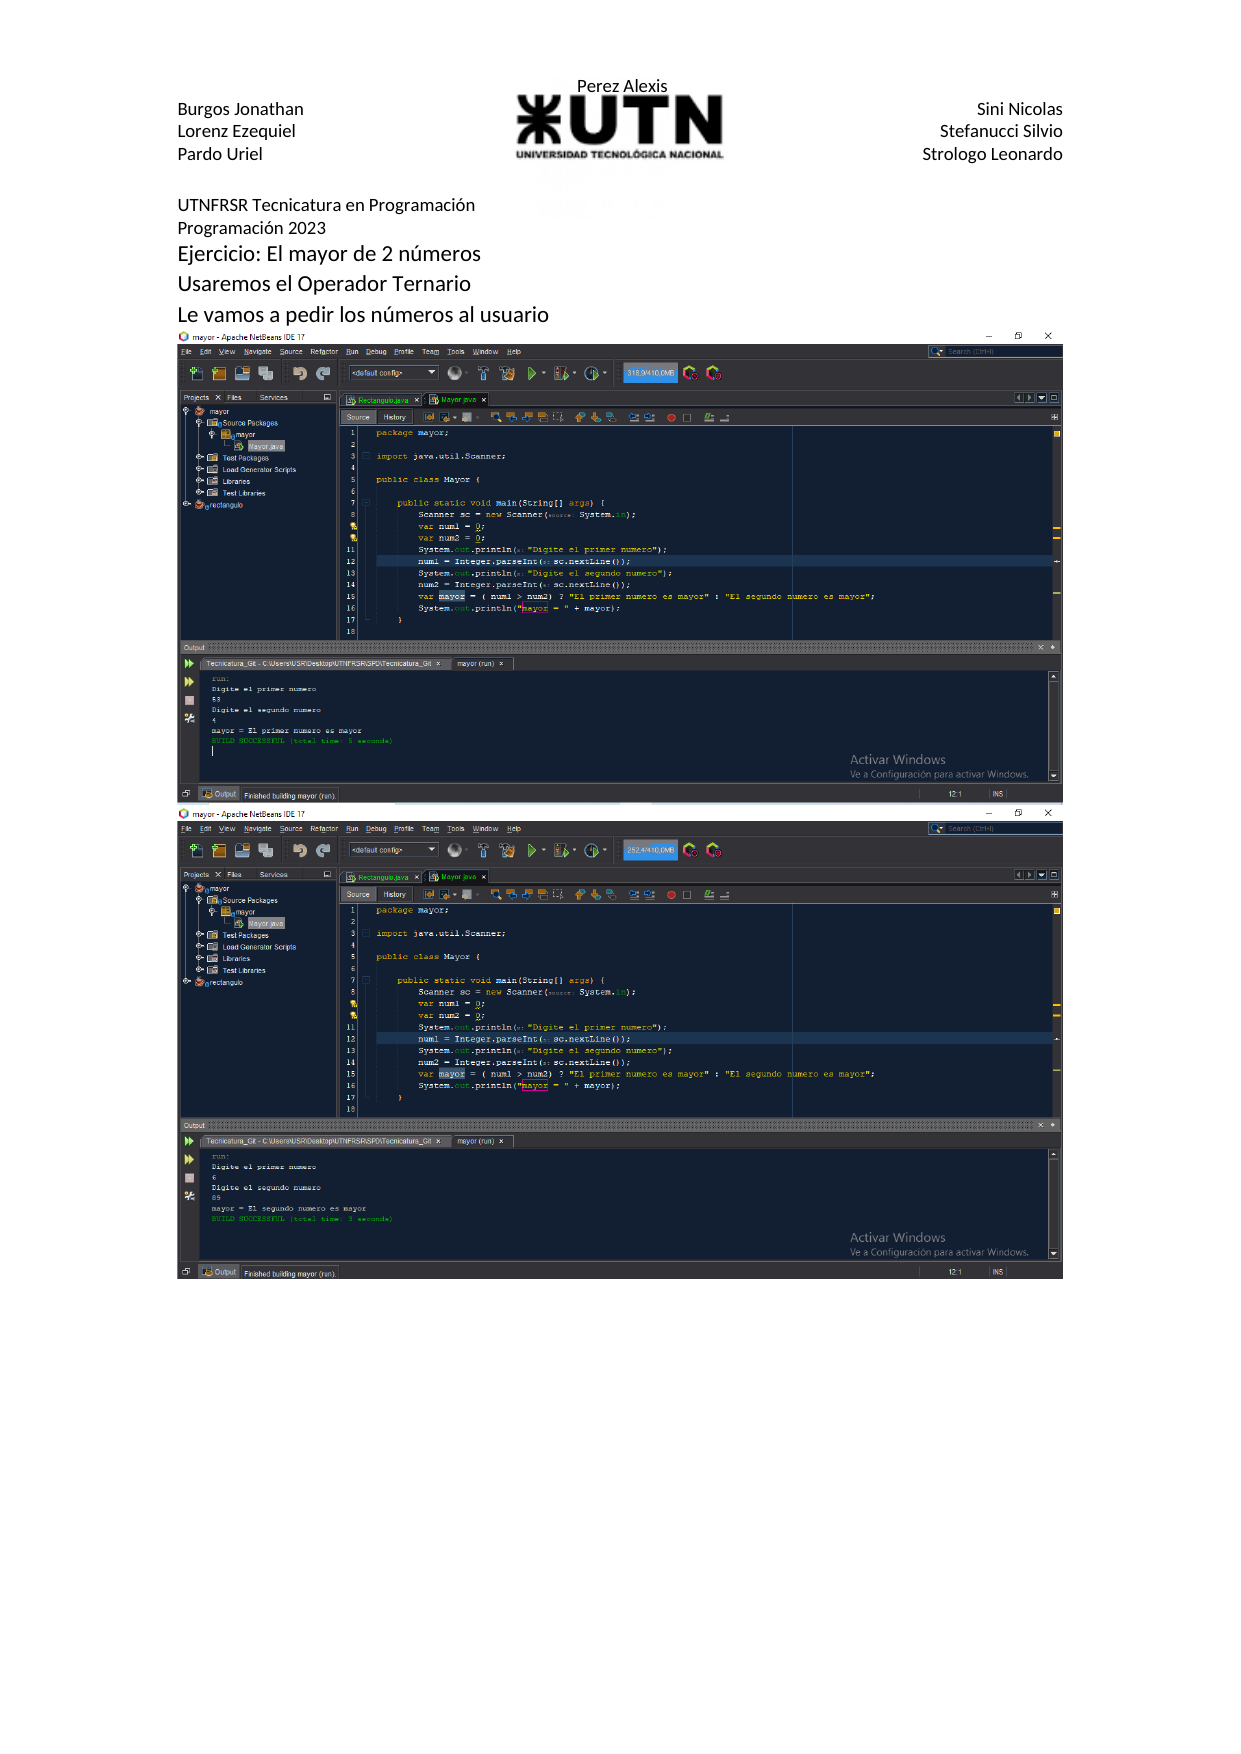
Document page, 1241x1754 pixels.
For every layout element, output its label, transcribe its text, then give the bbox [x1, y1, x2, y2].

text Le vamos a pedir los números al usuario [177, 300, 1063, 328]
picture [177, 807, 1063, 1279]
text Usaremos el Operador Ternario [177, 269, 1063, 297]
picture [495, 32, 746, 221]
text Ejercicio: El mayor de 2 números [177, 239, 1063, 267]
picture [177, 330, 1063, 805]
